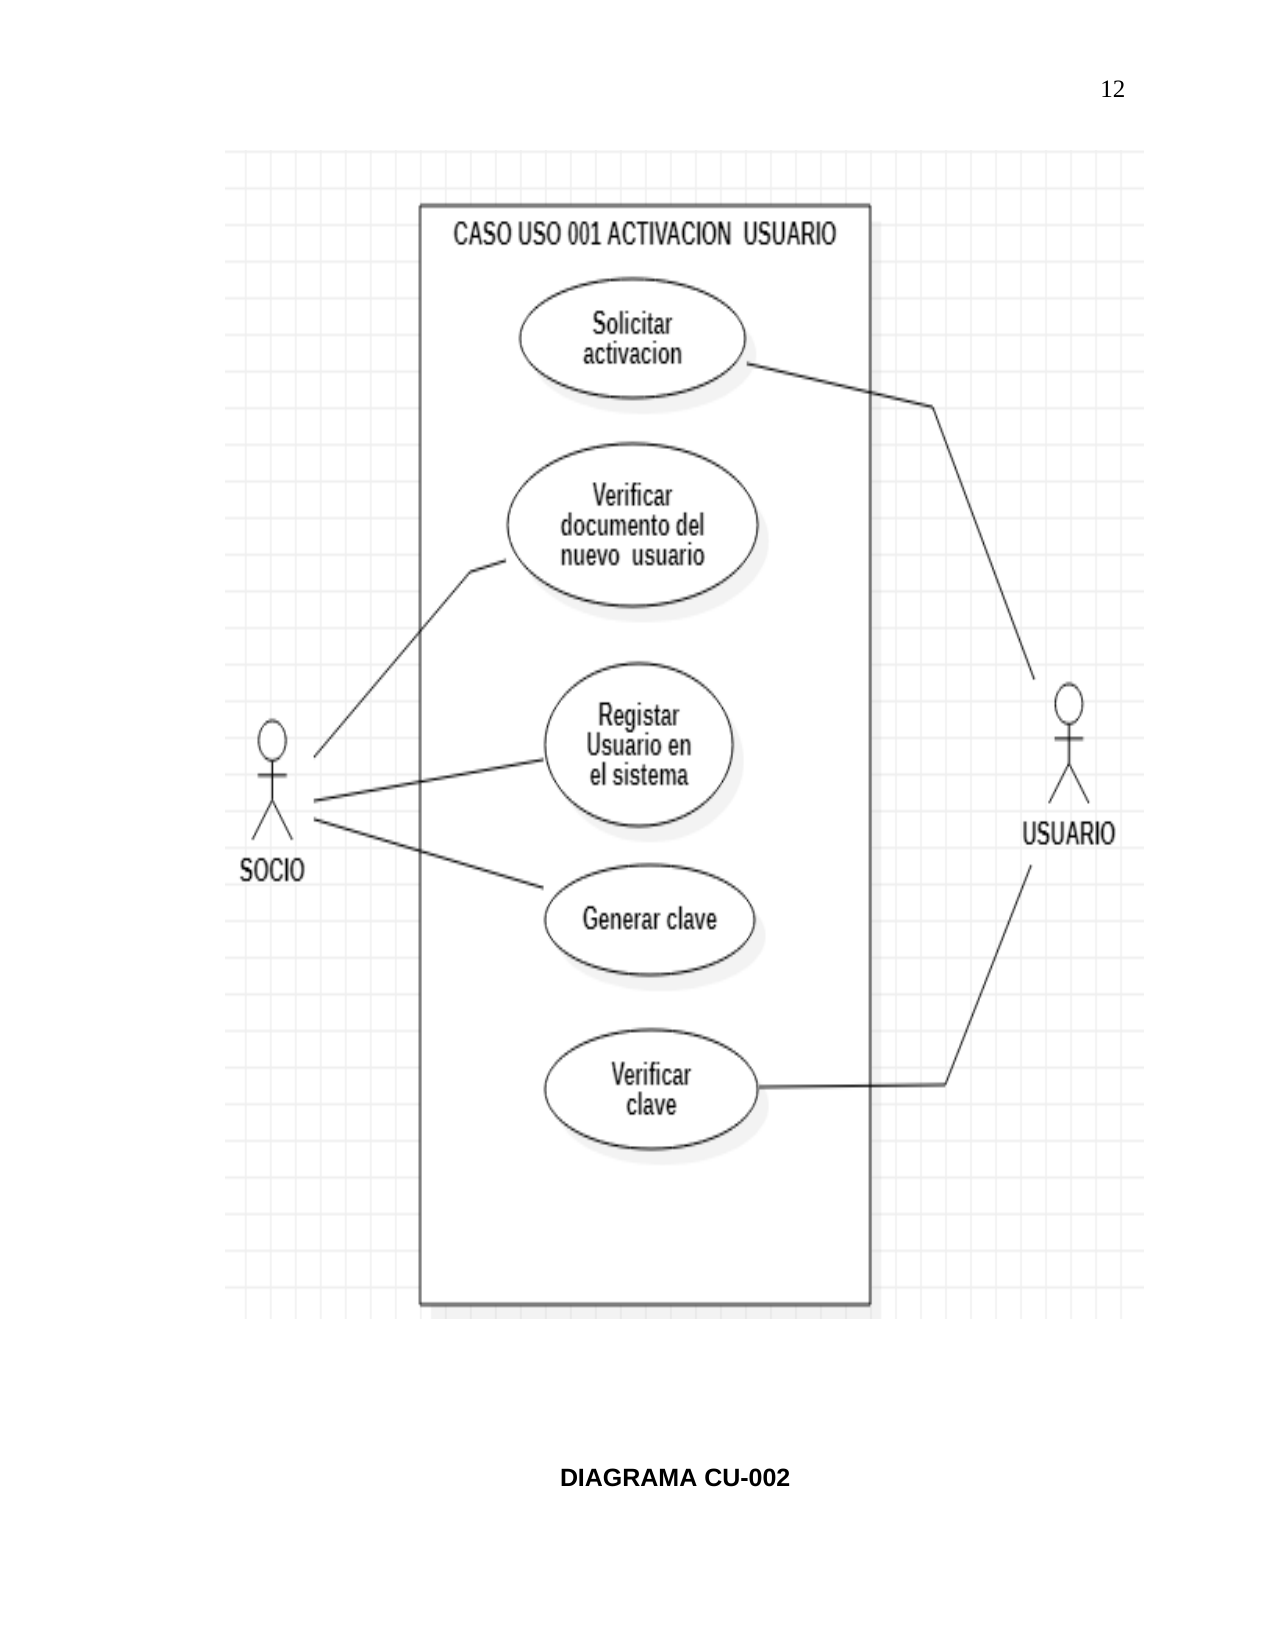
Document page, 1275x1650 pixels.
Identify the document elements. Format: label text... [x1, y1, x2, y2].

text DIAGRAMA CU-002 [150, 1462, 1125, 1491]
picture [225, 150, 1144, 1319]
